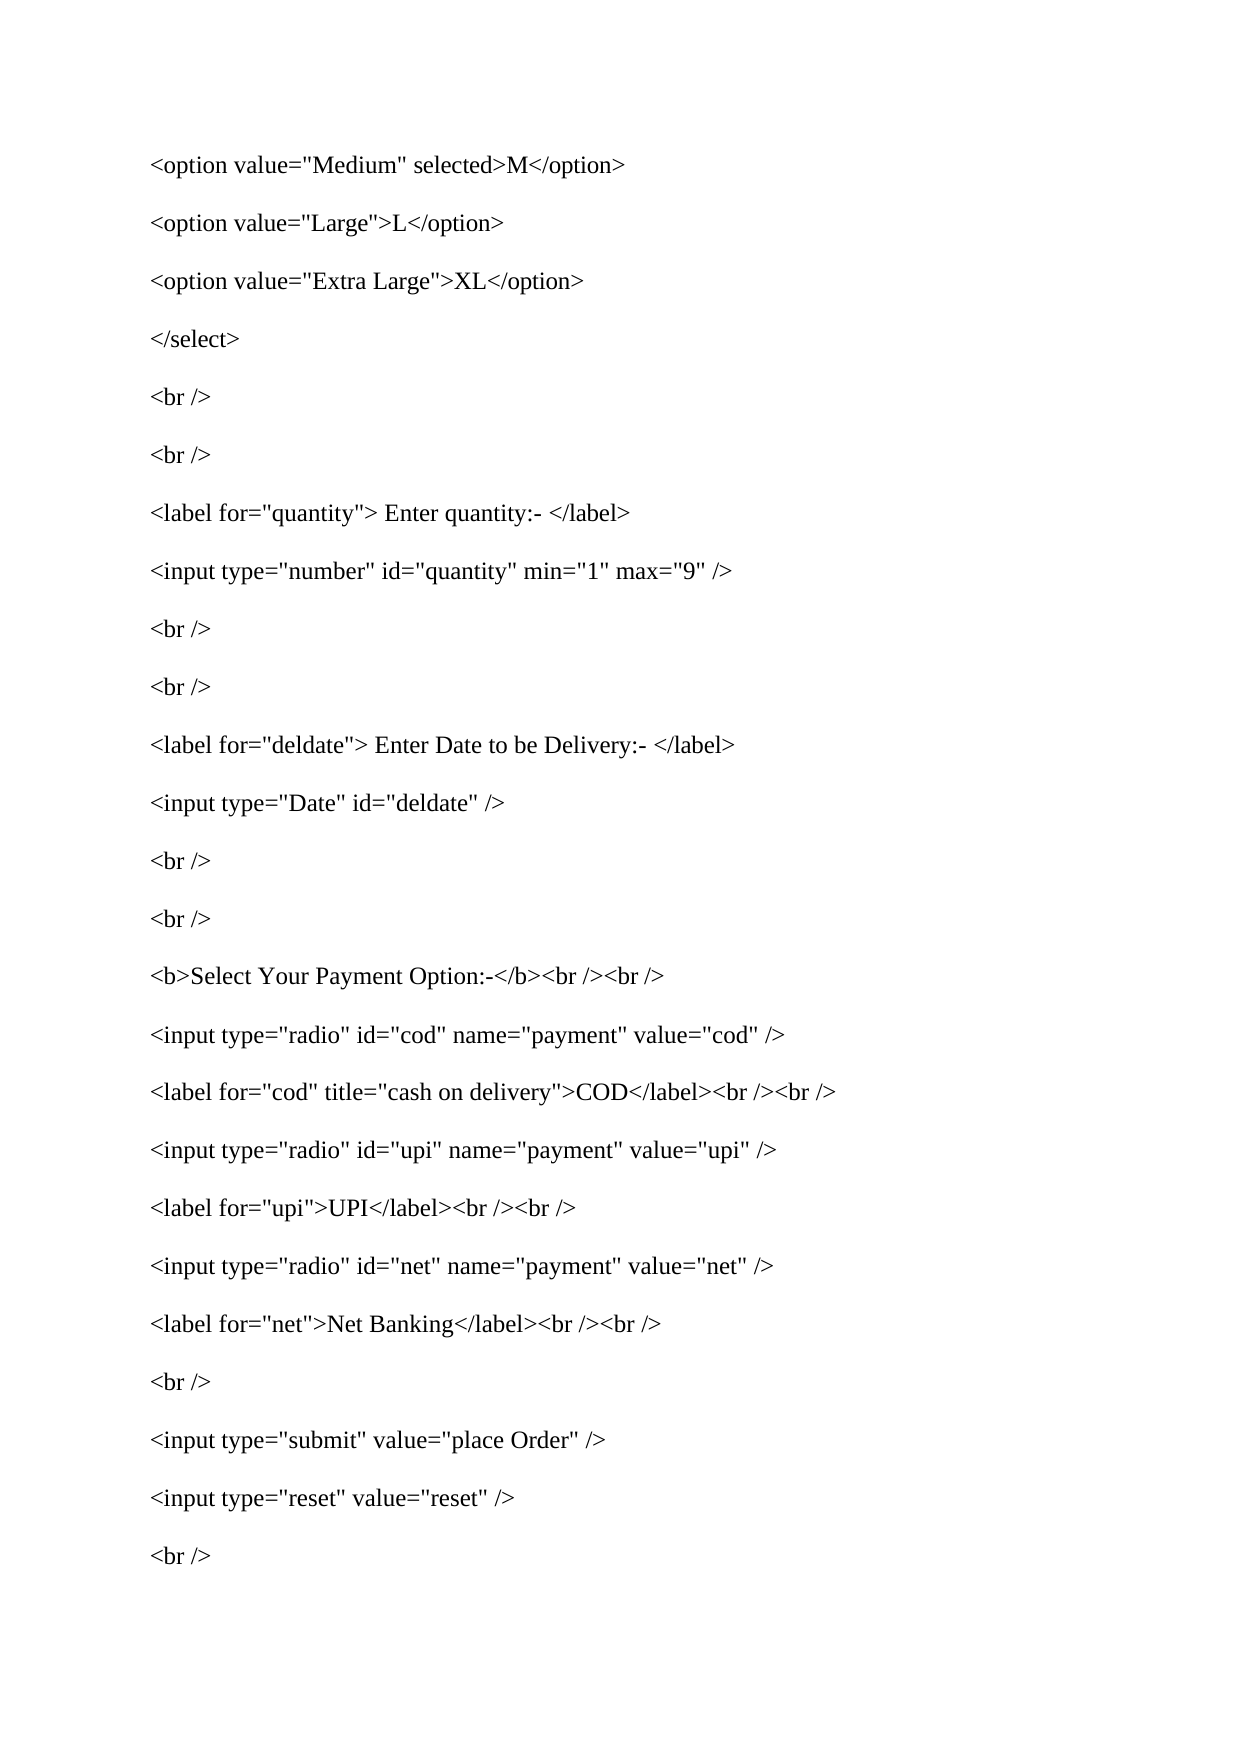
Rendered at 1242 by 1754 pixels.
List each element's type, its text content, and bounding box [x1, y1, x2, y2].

text <input type="radio" id="net" name="payment" value="net" /> [149, 1251, 1114, 1280]
text <br /> [149, 1541, 1114, 1570]
text <label for="deldate"> Enter Date to be Delivery:- </label> [149, 730, 1114, 759]
text <br /> [149, 1367, 1114, 1396]
text <label for="net">Net Banking</label><br /><br /> [149, 1309, 1114, 1338]
text </select> [149, 324, 1114, 353]
text <option value="Extra Large">XL</option> [149, 266, 1114, 295]
text <input type="radio" id="upi" name="payment" value="upi" /> [149, 1135, 1114, 1164]
text <input type="number" id="quantity" min="1" max="9" /> [149, 556, 1114, 585]
text <label for="upi">UPI</label><br /><br /> [149, 1193, 1114, 1222]
text <label for="quantity"> Enter quantity:- </label> [149, 498, 1114, 527]
text <input type="submit" value="place Order" /> [149, 1425, 1114, 1454]
text <input type="Date" id="deldate" /> [149, 788, 1114, 816]
text <br /> [149, 672, 1114, 700]
text <option value="Large">L</option> [149, 208, 1114, 237]
text <br /> [149, 614, 1114, 643]
text <br /> [149, 440, 1114, 469]
text <input type="radio" id="cod" name="payment" value="cod" /> [149, 1020, 1114, 1048]
text <option value="Medium" selected>M</option> [149, 150, 1114, 179]
text <br /> [149, 846, 1114, 875]
text <br /> [149, 382, 1114, 411]
text <label for="cod" title="cash on delivery">COD</label><br /><br /> [149, 1077, 1114, 1106]
text <br /> [149, 904, 1114, 932]
text <input type="reset" value="reset" /> [149, 1483, 1114, 1512]
text <b>Select Your Payment Option:-</b><br /><br /> [149, 961, 1114, 990]
